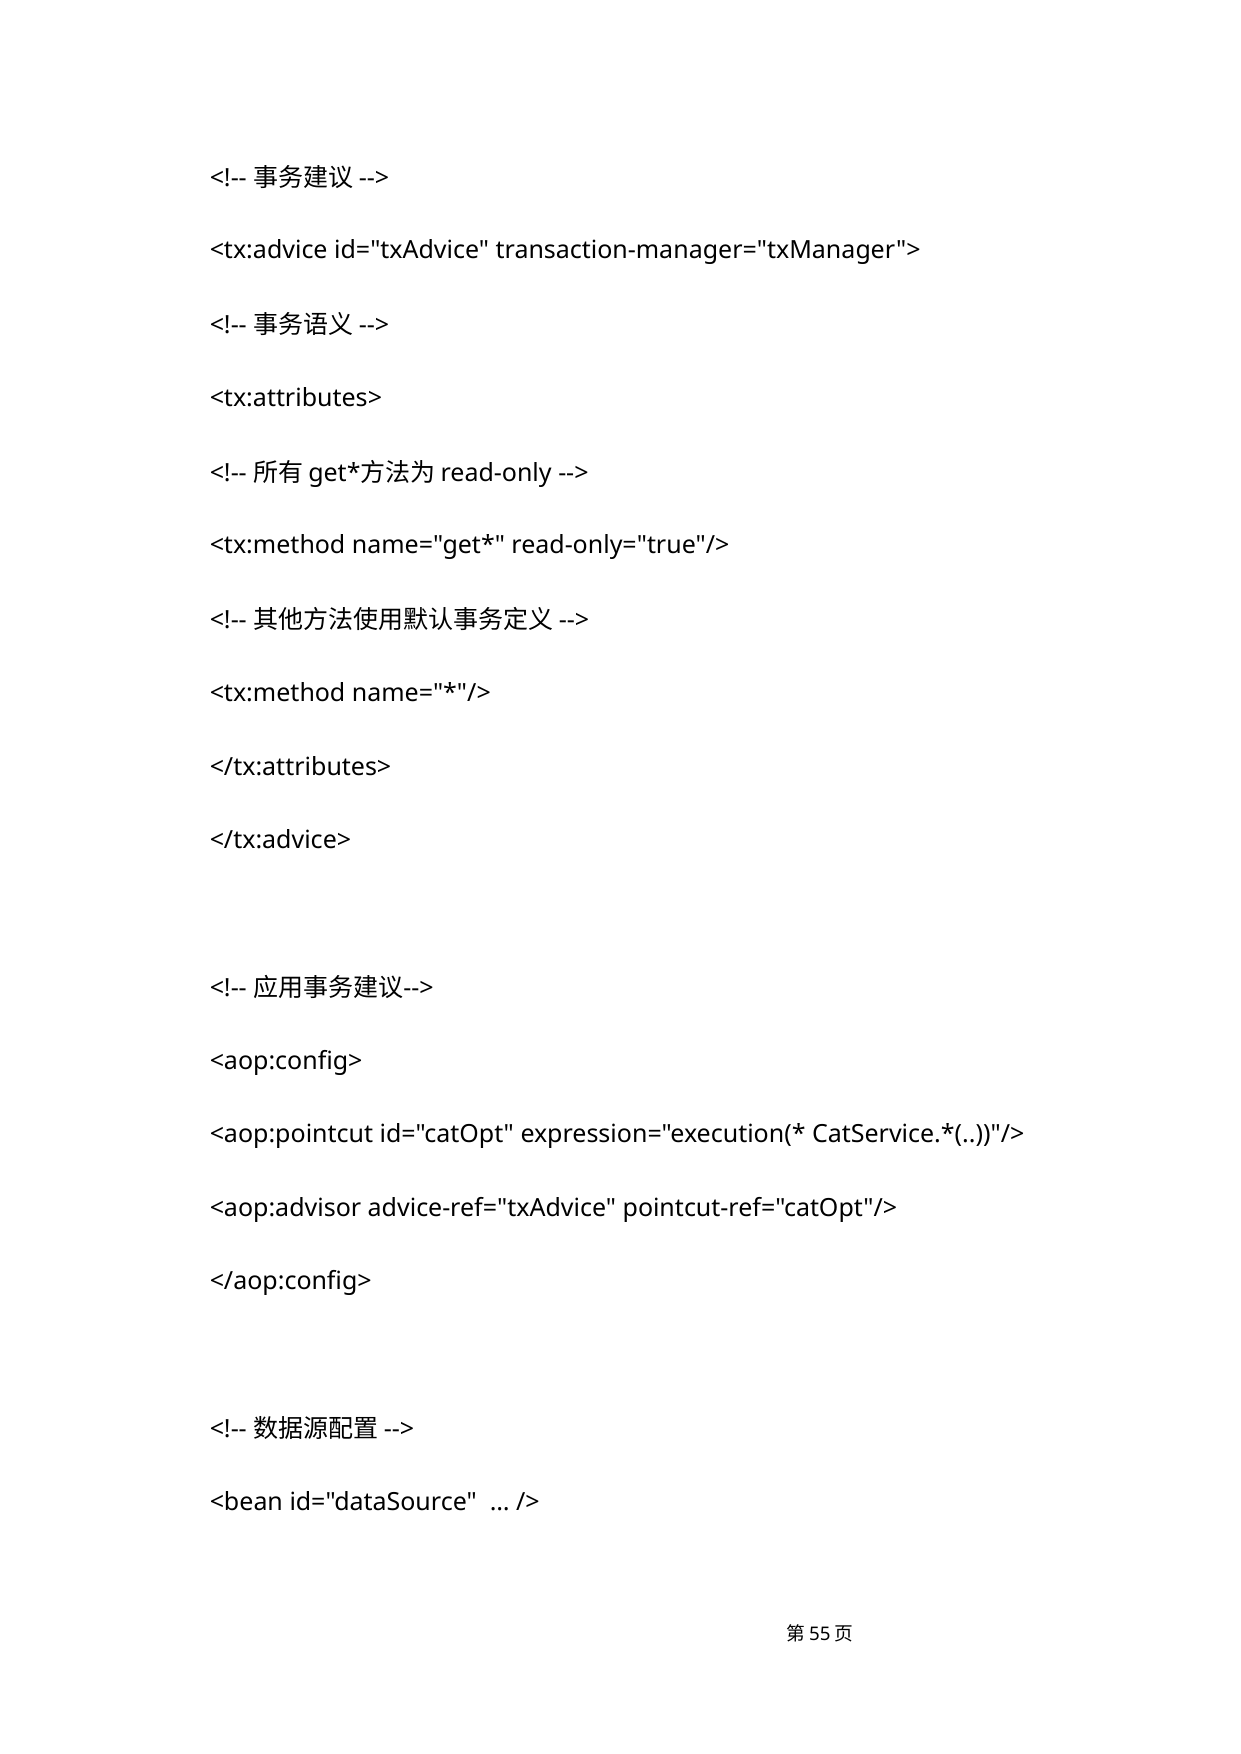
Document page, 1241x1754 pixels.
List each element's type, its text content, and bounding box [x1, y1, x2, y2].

text <!-- 所有get*方法为read-only --> [159, 438, 1081, 503]
text <aop:pointcut id="catOpt" expression="execution(* CatService.*(..))"/> [159, 1101, 1081, 1166]
text <tx:advice id="txAdvice" transaction-manager="txManager"> [159, 217, 1081, 282]
text <!-- 其他方法使用默认事务定义 --> [159, 585, 1081, 650]
text <!-- 数据源配置 --> [159, 1394, 1081, 1459]
text <aop:config> [159, 1027, 1081, 1092]
text <tx:method name="*"/> [159, 659, 1081, 724]
text <tx:attributes> [159, 364, 1081, 429]
text <bean id="dataSource" … /> [159, 1468, 1081, 1533]
text <!-- 事务建议 --> [159, 143, 1081, 208]
text </tx:advice> [159, 806, 1081, 871]
text </aop:config> [159, 1247, 1081, 1312]
text <!-- 应用事务建议--> [159, 953, 1081, 1018]
text <aop:advisor advice-ref="txAdvice" pointcut-ref="catOpt"/> [159, 1174, 1081, 1239]
text </tx:attributes> [159, 733, 1081, 798]
text <!-- 事务语义 --> [159, 290, 1081, 355]
text <tx:method name="get*" read-only="true"/> [159, 512, 1081, 577]
